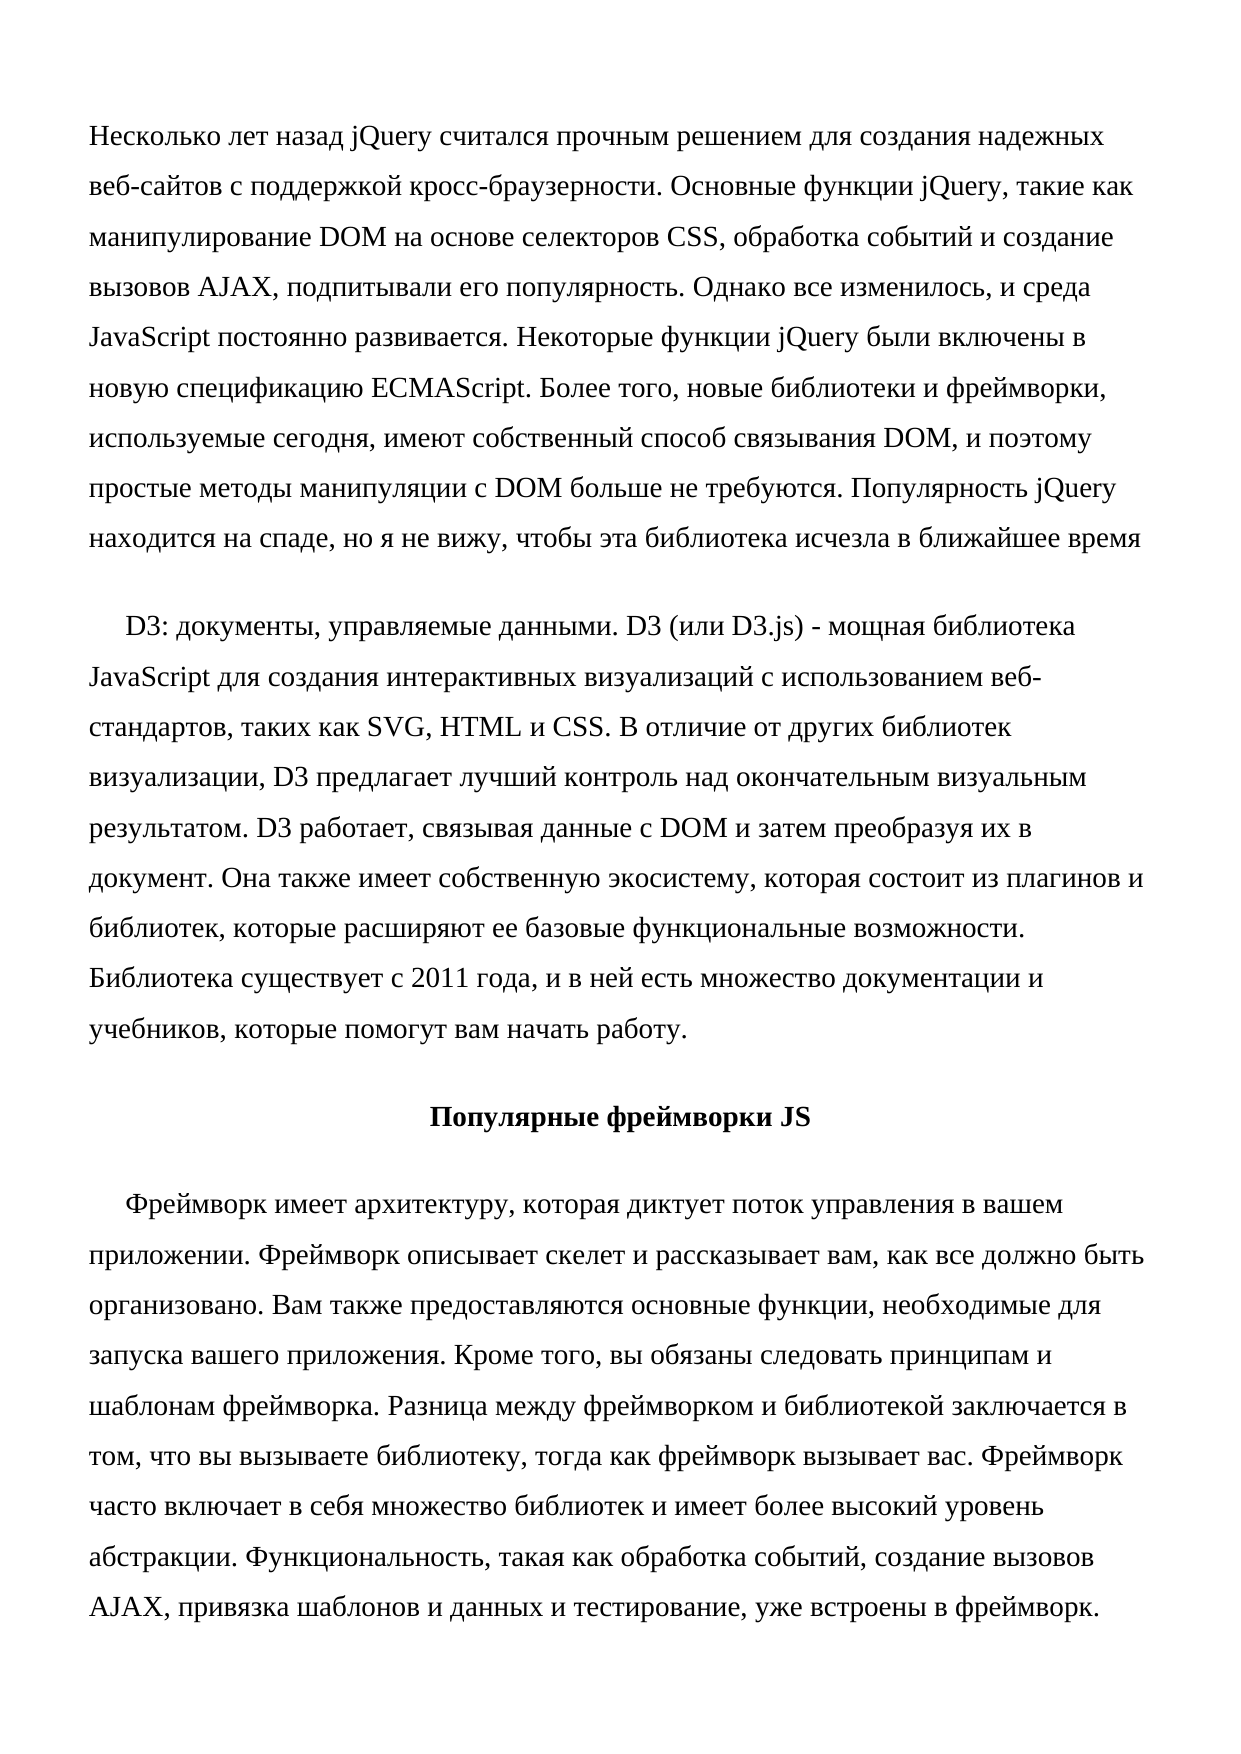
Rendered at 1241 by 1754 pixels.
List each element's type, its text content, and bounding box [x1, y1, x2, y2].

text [89, 118, 1152, 554]
text D3: документы, управляемые данными. D3 (или D3.js) - мощная библиотека JavaScript для создания интерактивных визуализаций с использованием веб-стандартов, таких как SVG, HTML и CSS. В отличие от других библиотек визуализации, D3 предлагает лучший контроль над окончательным визуальным результатом. D3 работает, связывая данные с DOM и затем преобразуя их в документ. Она также имеет собственную экосистему, которая состоит из плагинов и библиотек, которые расширяют ее базовые функциональные возможности. Библиотека существует с 2011 года, и в ней есть множество документации и учебников, которые помогут вам начать работу. [89, 608, 1152, 1044]
text Фреймворк имеет архитектуру, которая диктует поток управления в вашем приложении. Фреймворк описывает скелет и рассказывает вам, как все должно быть организовано. Вам также предоставляются основные функции, необходимые для запуска вашего приложения. Кроме того, вы обязаны следовать принципам и шаблонам фреймворка. Разница между фреймворком и библиотекой заключается в том, что вы вызываете библиотеку, тогда как фреймворк вызывает вас. Фреймворк часто включает в себя множество библиотек и имеет более высокий уровень абстракции. Функциональность, такая как обработка событий, создание вызовов AJAX, привязка шаблонов и данных и тестирование, уже встроены в фреймворк. [89, 1187, 1152, 1623]
text Популярные фреймворки JS [89, 1099, 1152, 1132]
